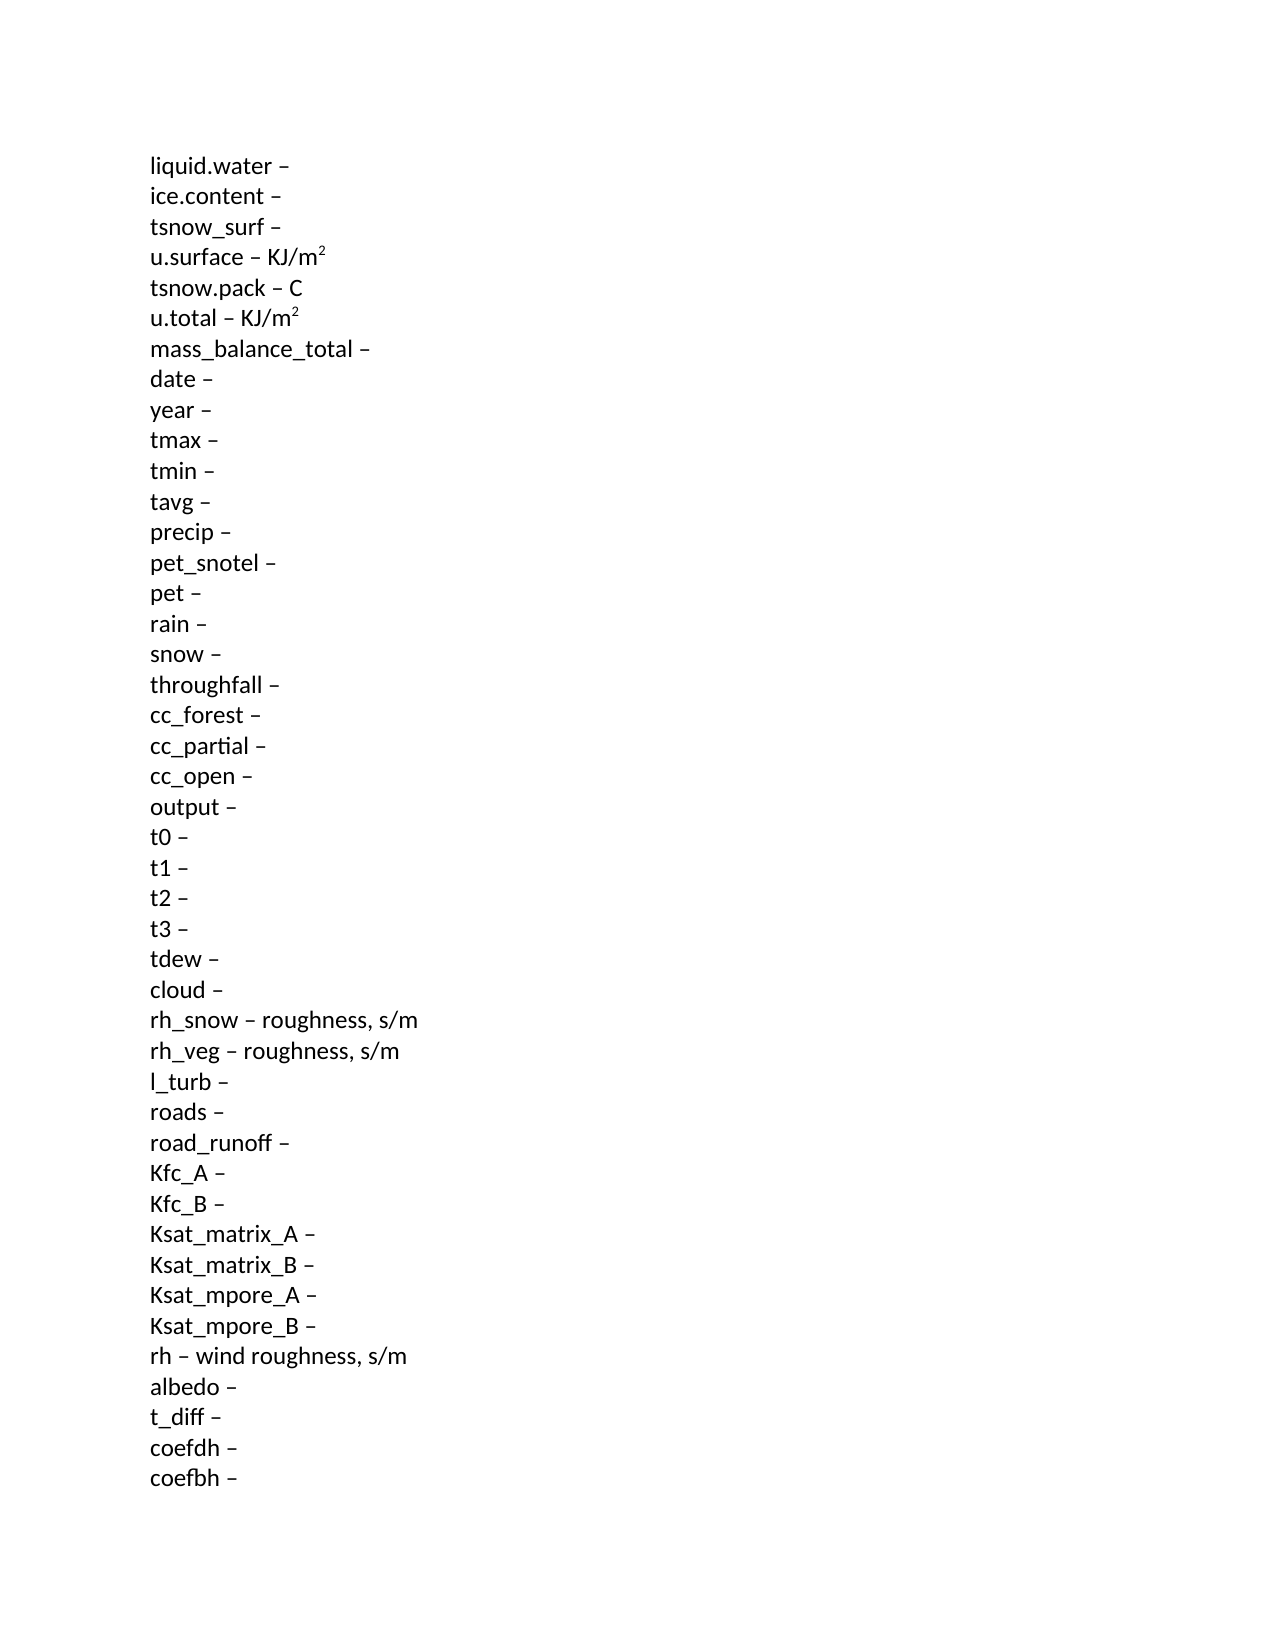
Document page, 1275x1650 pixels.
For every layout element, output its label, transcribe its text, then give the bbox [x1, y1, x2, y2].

text t0 – [150, 821, 1125, 852]
text output – [150, 791, 1125, 821]
text tavg – [150, 486, 1125, 516]
text t_diff – [150, 1401, 1125, 1432]
text rh_veg – roughness, s/m [150, 1035, 1125, 1066]
text Kfc_A – [150, 1157, 1125, 1188]
text albedo – [150, 1371, 1125, 1401]
text Kfc_B – [150, 1188, 1125, 1218]
text tdew – [150, 943, 1125, 974]
text t3 – [150, 913, 1125, 943]
text tmax – [150, 425, 1125, 455]
text u.total – KJ/m2 [150, 303, 1125, 333]
text tsnow_surf – [150, 211, 1125, 242]
text cc_partial – [150, 730, 1125, 760]
text tsnow.pack – C [150, 272, 1125, 303]
text u.surface – KJ/m2 [150, 242, 1125, 272]
text ice.content – [150, 181, 1125, 211]
text throughfall – [150, 669, 1125, 699]
text pet_snotel – [150, 547, 1125, 577]
text date – [150, 364, 1125, 394]
text rain – [150, 608, 1125, 638]
text cc_open – [150, 760, 1125, 791]
text cc_forest – [150, 699, 1125, 730]
text cloud – [150, 974, 1125, 1004]
text mass_balance_total – [150, 333, 1125, 364]
text rh_snow – roughness, s/m [150, 1004, 1125, 1035]
text tmin – [150, 455, 1125, 486]
text precip – [150, 516, 1125, 547]
text road_runoff – [150, 1127, 1125, 1157]
text Ksat_mpore_A – [150, 1279, 1125, 1310]
text snow – [150, 638, 1125, 669]
text coefdh – [150, 1432, 1125, 1462]
text liquid.water – [150, 150, 1125, 181]
text t1 – [150, 852, 1125, 882]
text rh – wind roughness, s/m [150, 1340, 1125, 1371]
text Ksat_matrix_B – [150, 1249, 1125, 1279]
text Ksat_matrix_A – [150, 1218, 1125, 1249]
text roads – [150, 1096, 1125, 1127]
text Ksat_mpore_B – [150, 1310, 1125, 1340]
text pet – [150, 577, 1125, 608]
text t2 – [150, 882, 1125, 913]
text coefbh – [150, 1462, 1125, 1493]
text year – [150, 394, 1125, 425]
text l_turb – [150, 1066, 1125, 1096]
